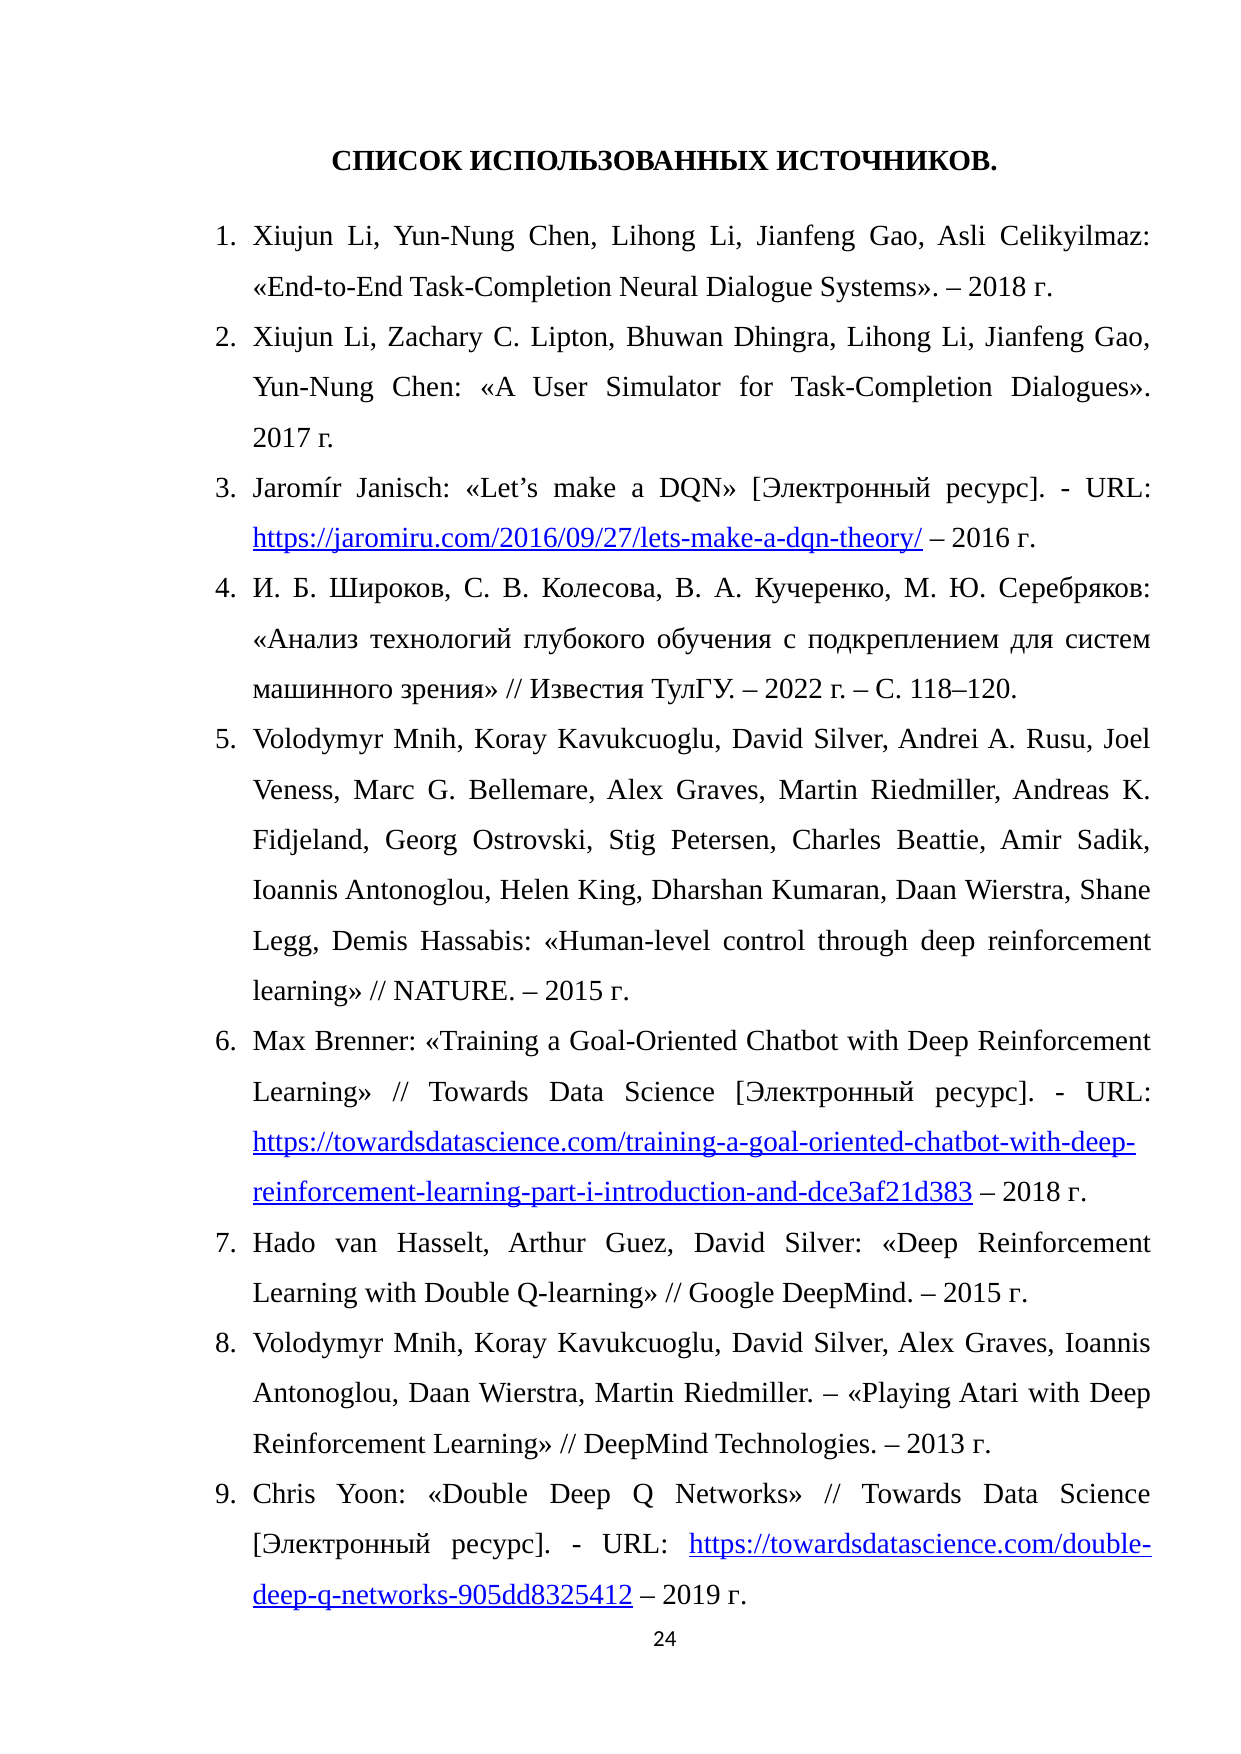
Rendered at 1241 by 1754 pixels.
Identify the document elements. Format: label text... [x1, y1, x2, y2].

subtitle СПИСОК ИСПОЛЬЗОВАННЫХ ИСТОЧНИКОВ. [177, 143, 1152, 177]
list Max Brenner: «Training a Goal-Oriented Chatbot with Deep Reinforcement Learning» // Towards Data Science [Электронный ресурс]. - URL: https://towardsdatascience.com/training-a-goal-oriented-chatbot-with-deep-reinforcement-learning-part-i-introduction-and-dce3af21d383 – 2018 г. [215, 1023, 1152, 1208]
list Volodymyr Mnih, Koray Kavukcuoglu, David Silver, Andrei A. Rusu, Joel Veness, Marc G. Bellemare, Alex Graves, Martin Riedmiller, Andreas K. Fidjeland, Georg Ostrovski, Stig Petersen, Charles Beattie, Amir Sadik, Ioannis Antonoglou, Helen King, Dharshan Kumaran, Daan Wierstra, Shane Legg, Demis Hassabis: «Human-level control through deep reinforcement learning» // NATURE. – 2015 г. [215, 722, 1152, 1007]
list Xiujun Li, Yun-Nung Chen, Lihong Li, Jianfeng Gao, Asli Celikyilmaz: «End-to-End Task-Completion Neural Dialogue Systems». – 2018 г. [215, 218, 1152, 302]
list Chris Yoon: «Double Deep Q Networks» // Towards Data Science [Электронный ресурс]. - URL: https://towardsdatascience.com/double-deep-q-networks-905dd8325412 – 2019 г. [215, 1476, 1152, 1610]
list Volodymyr Mnih, Koray Kavukcuoglu, David Silver, Alex Graves, Ioannis Antonoglou, Daan Wierstra, Martin Riedmiller. – «Playing Atari with Deep Reinforcement Learning» // DeepMind Technologies. – 2013 г. [215, 1325, 1152, 1459]
list Hado van Hasselt, Arthur Guez, David Silver: «Deep Reinforcement Learning with Double Q-learning» // Google DeepMind. – 2015 г. [215, 1225, 1152, 1308]
list И. Б. Широков, С. В. Колесова, В. А. Кучеренко, М. Ю. Серебряков: «Анализ технологий глубокого обучения с подкреплением для систем машинного зрения» // Известия ТулГУ. – 2022 г. – С. 118–120. [215, 571, 1152, 705]
list Jaromír Janisch: «Let’s make a DQN» [Электронный ресурс]. - URL: https://jaromiru.com/2016/09/27/lets-make-a-dqn-theory/ – 2016 г. [215, 470, 1152, 554]
list Xiujun Li, Zachary C. Lipton, Bhuwan Dhingra, Lihong Li, Jianfeng Gao, Yun-Nung Chen: «A User Simulator for Task-Completion Dialogues». 2017 г. [215, 319, 1152, 453]
